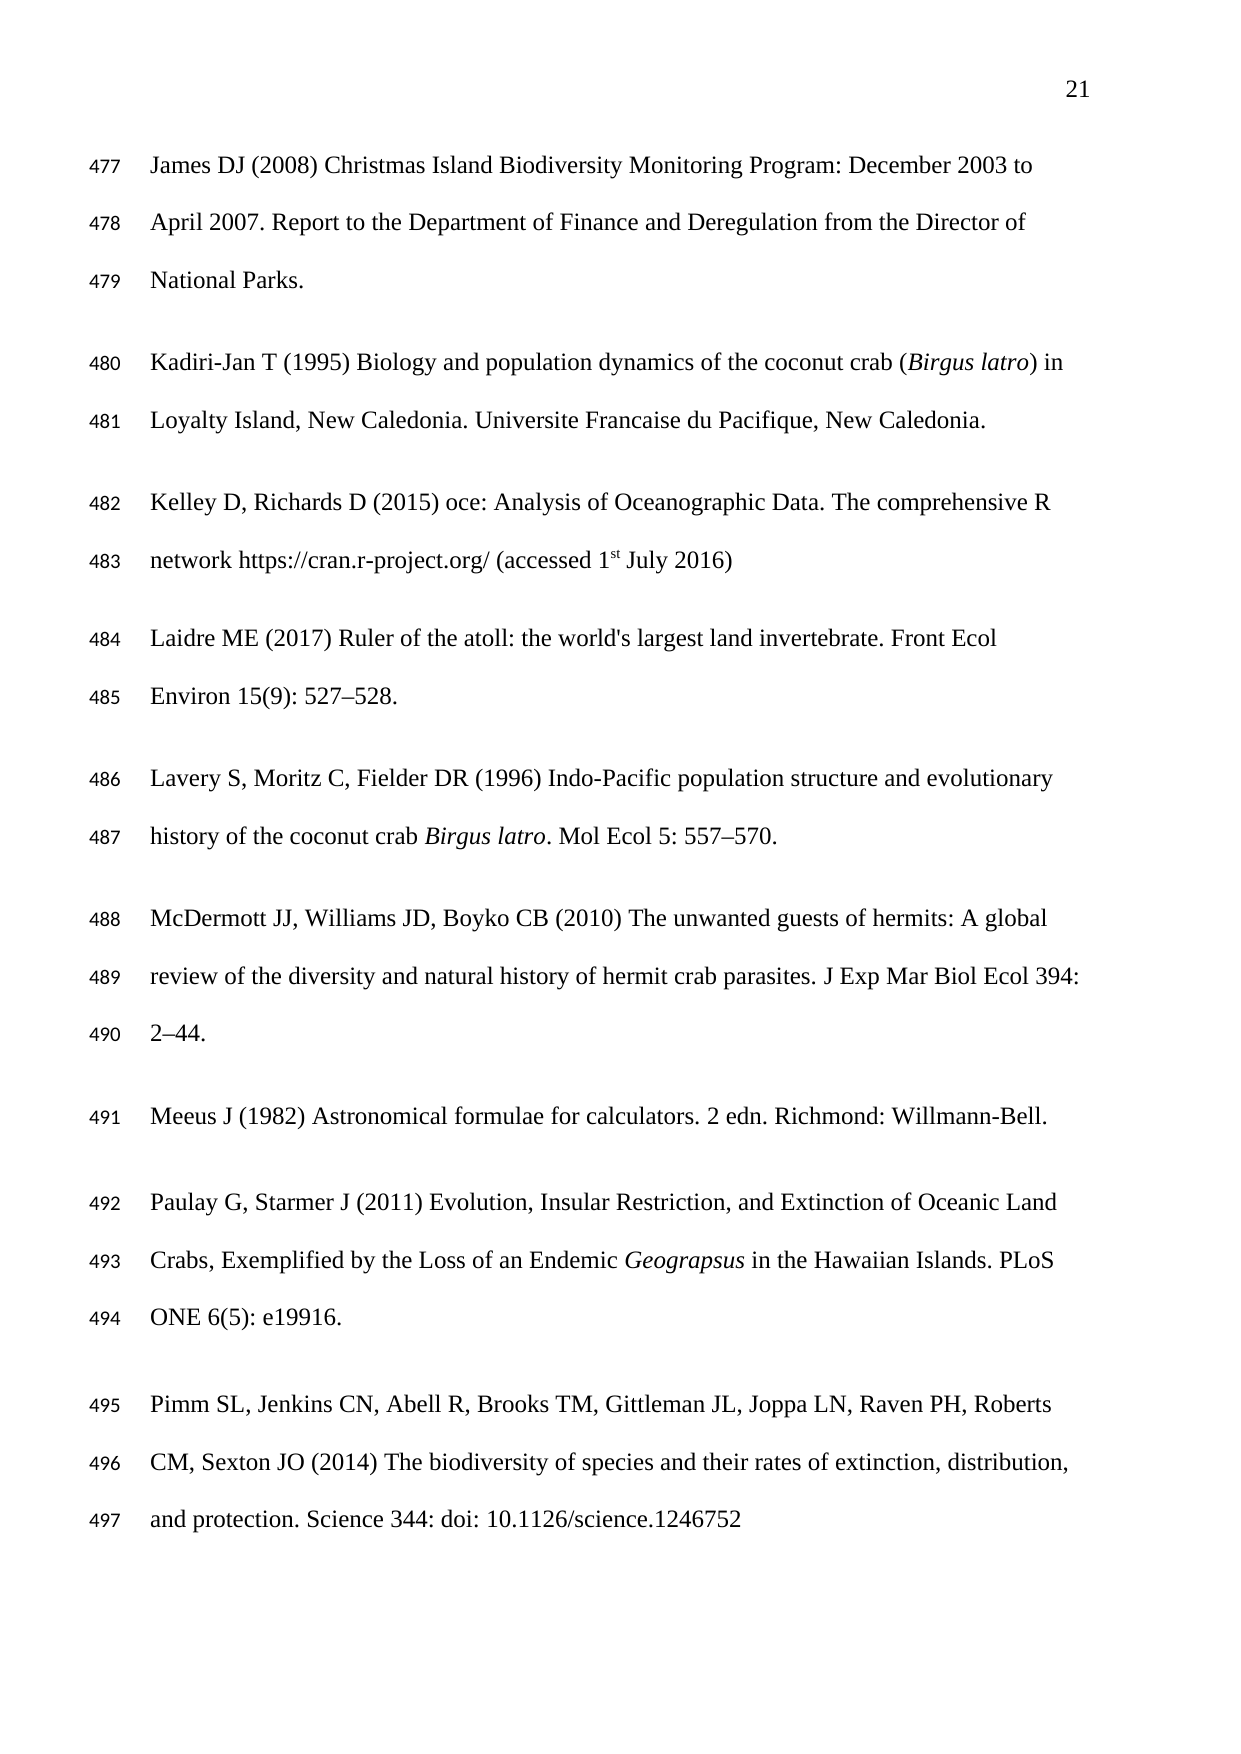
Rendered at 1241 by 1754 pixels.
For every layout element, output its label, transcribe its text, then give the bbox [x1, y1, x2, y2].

text James DJ (2008) Christmas Island Biodiversity Monitoring Program: December 2003 to April 2007. Report to the Department of Finance and Deregulation from the Director of National Parks. [150, 150, 1090, 294]
text Laidre ME (2017) Ruler of the atoll: the world's largest land invertebrate. Front Ecol Environ 15(9): 527–528. [150, 623, 1090, 709]
text Kelley D, Richards D (2015) oce: Analysis of Oceanographic Data. The comprehensive R network https://cran.r-project.org/ (accessed 1st July 2016) [150, 487, 1090, 574]
text Paulay G, Starmer J (2011) Evolution, Insular Restriction, and Extinction of Oceanic Land Crabs, Exemplified by the Loss of an Endemic Geograpsus in the Hawaiian Islands. PLoS ONE 6(5): e19916. [150, 1187, 1090, 1331]
text Kadiri-Jan T (1995) Biology and population dynamics of the coconut crab (Birgus latro) in Loyalty Island, New Caledonia. Universite Francaise du Pacifique, New Caledonia. [150, 347, 1090, 434]
text Pimm SL, Jenkins CN, Abell R, Brooks TM, Gittleman JL, Joppa LN, Raven PH, Roberts CM, Sexton JO (2014) The biodiversity of species and their rates of extinction, distribution, and protection. Science 344: doi: 10.1126/science.1246752 [150, 1389, 1090, 1533]
text McDermott JJ, Williams JD, Boyko CB (2010) The unwanted guests of hermits: A global review of the diversity and natural history of hermit crab parasites. J Exp Mar Biol Ecol 394: 2–44. [150, 903, 1090, 1047]
text Meeus J (1982) Astronomical formulae for calculators. 2 edn. Richmond: Willmann-Bell. [150, 1101, 1090, 1129]
text Lavery S, Moritz C, Fielder DR (1996) Indo-Pacific population structure and evolutionary history of the coconut crab Birgus latro. Mol Ecol 5: 557–570. [150, 763, 1090, 849]
